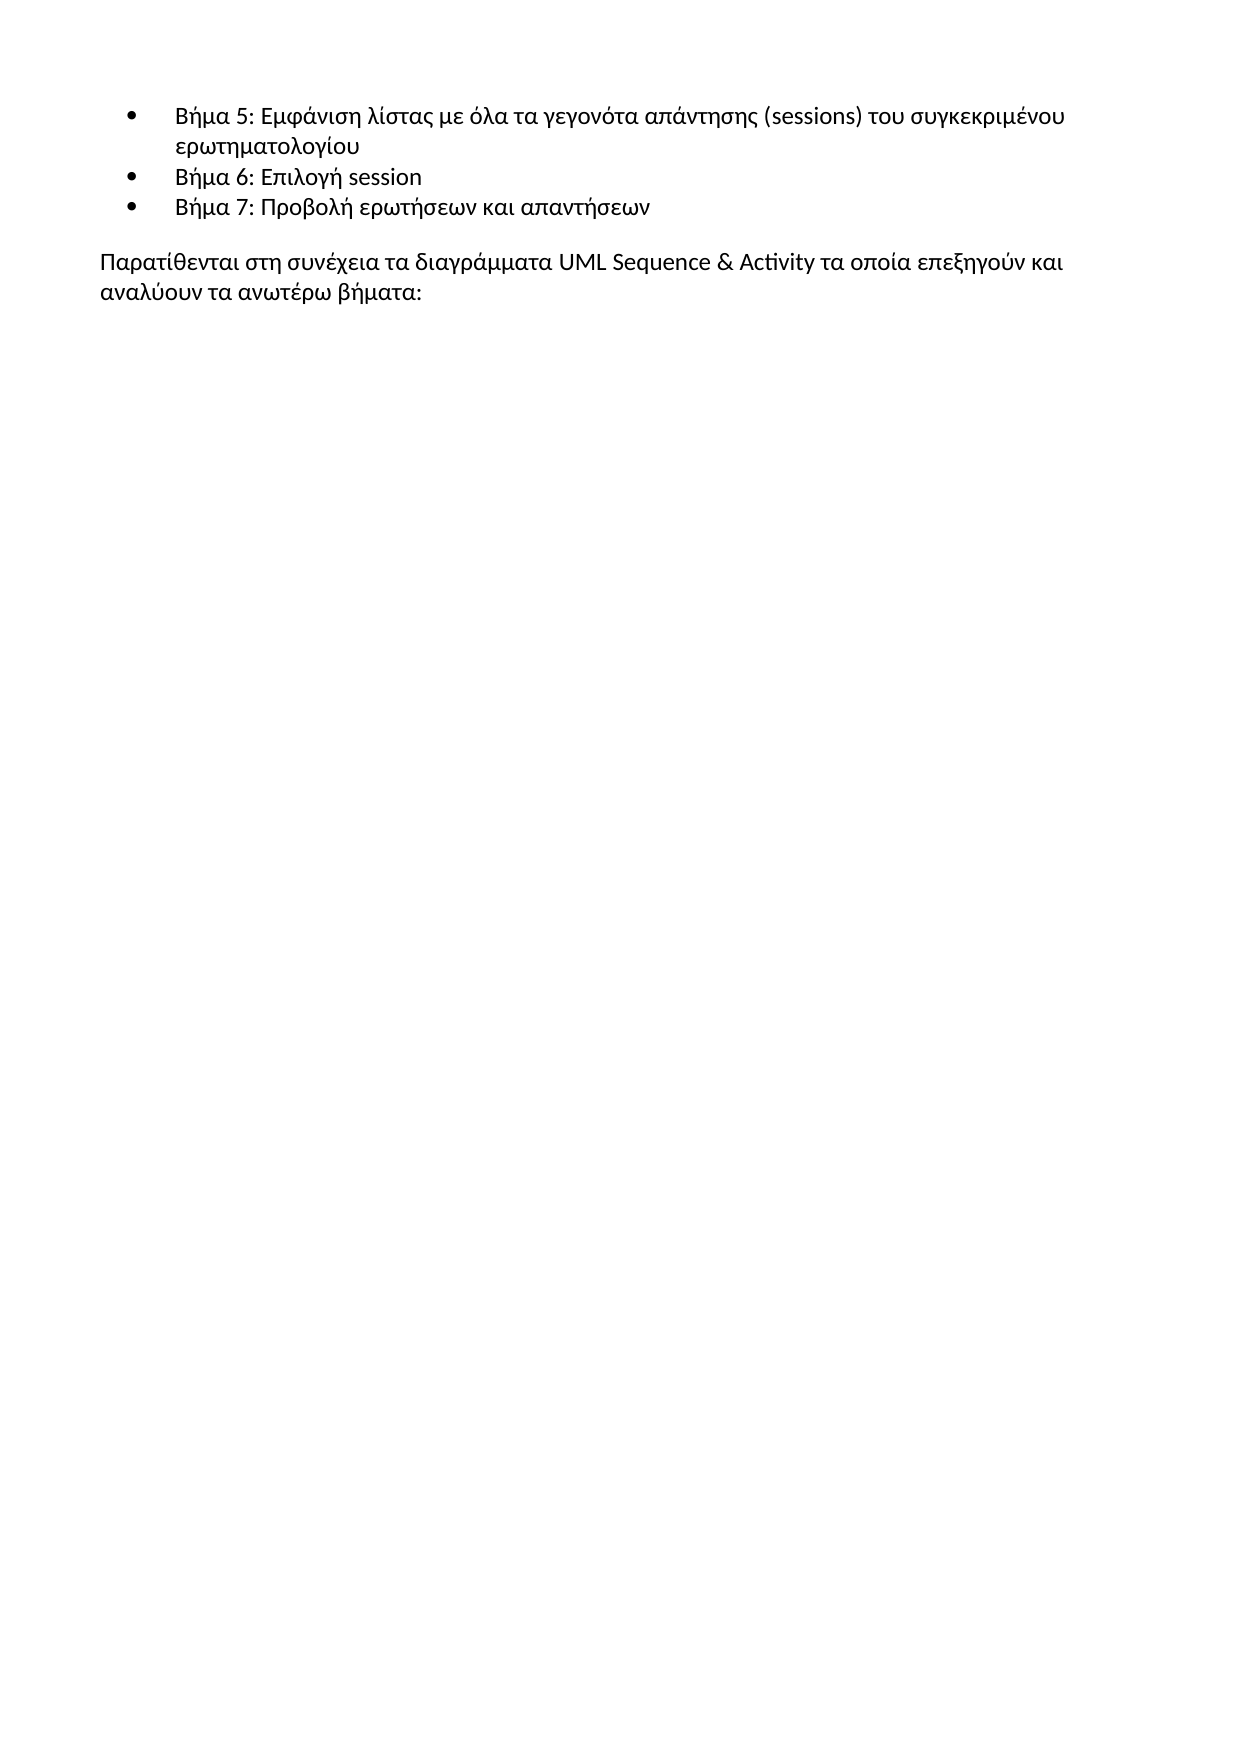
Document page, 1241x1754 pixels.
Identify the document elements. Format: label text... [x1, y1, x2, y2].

list Βήμα 5: Εμφάνιση λίστας με όλα τα γεγονότα απάντησης (sessions) του συγκεκριμένου ερωτηματολογίου [137, 100, 1140, 161]
text Παρατίθενται στη συνέχεια τα διαγράμματα UML Sequence & Activity τα οποία επεξηγούν και αναλύουν τα ανωτέρω βήματα: [100, 246, 1140, 307]
list Βήμα 6: Επιλογή session [137, 161, 1140, 192]
list Βήμα 7: Προβολή ερωτήσεων και απαντήσεων [137, 192, 1140, 222]
